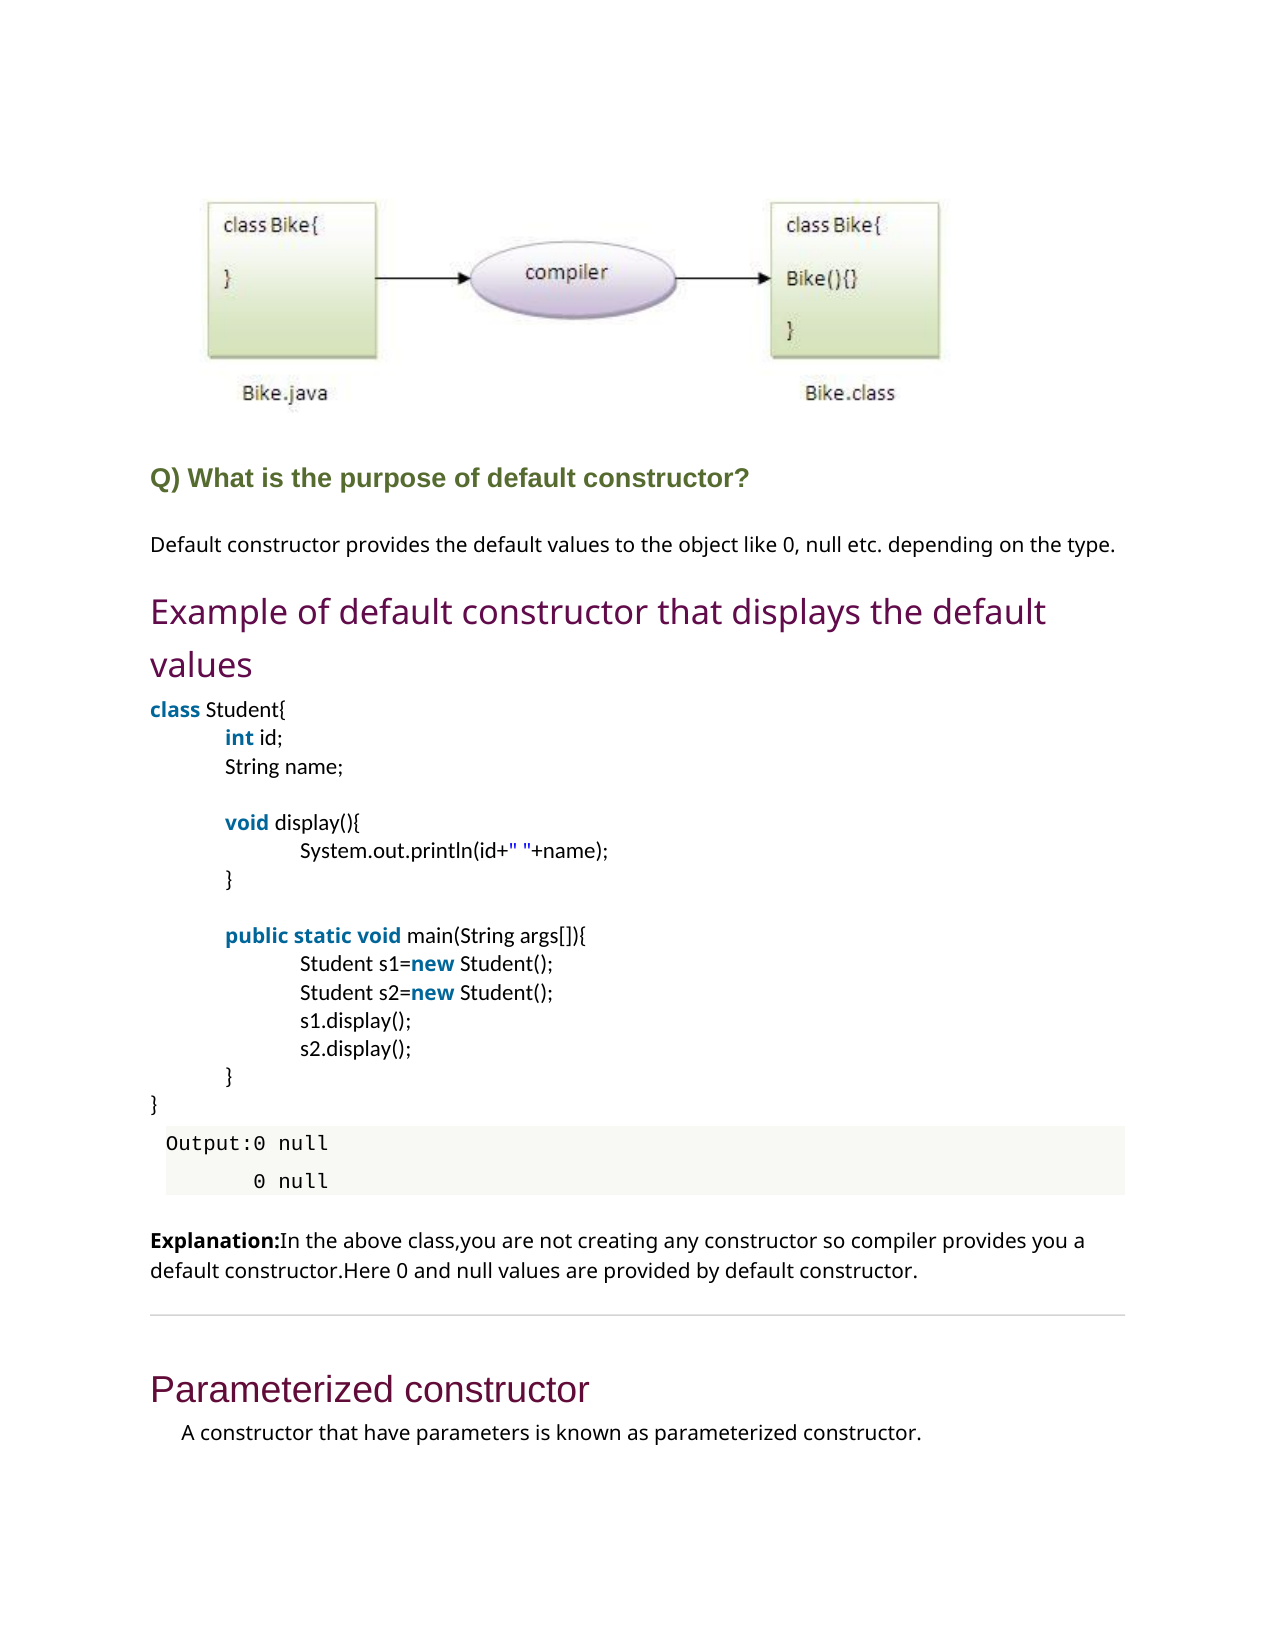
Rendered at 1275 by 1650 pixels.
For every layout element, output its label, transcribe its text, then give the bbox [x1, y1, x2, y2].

text void display(){ [150, 808, 1125, 836]
table_header A constructor that have parameters is known as parameterized constructor. [149, 1417, 986, 1473]
subtitle Q) What is the purpose of default constructor? [150, 462, 1125, 494]
text 0 null [166, 1164, 1125, 1195]
picture [150, 150, 1038, 438]
text class Student{ [150, 695, 1125, 723]
text int id; [150, 723, 1125, 752]
subtitle Example of default constructor that displays the default values [150, 587, 1125, 688]
text s2.display(); [150, 1034, 1125, 1062]
text } [150, 865, 1125, 893]
text String name; [150, 752, 1125, 780]
text Default constructor provides the default values to the object like 0, null etc. depending on the type. [150, 528, 1125, 558]
text System.out.println(id+" "+name); [150, 836, 1125, 865]
text } [150, 1062, 1125, 1090]
text s1.display(); [150, 1006, 1125, 1034]
text Output:0 null [166, 1126, 1125, 1157]
text Student s2=new Student(); [150, 978, 1125, 1006]
text public static void main(String args[]){ [150, 921, 1125, 949]
text Student s1=new Student(); [150, 949, 1125, 978]
subtitle Parameterized constructor [150, 1367, 1125, 1410]
text } [150, 1090, 1125, 1118]
text Explanation:In the above class,you are not creating any constructor so compiler provides you a default constructor.Here 0 and null values are provided by default constructor. [150, 1224, 1125, 1285]
